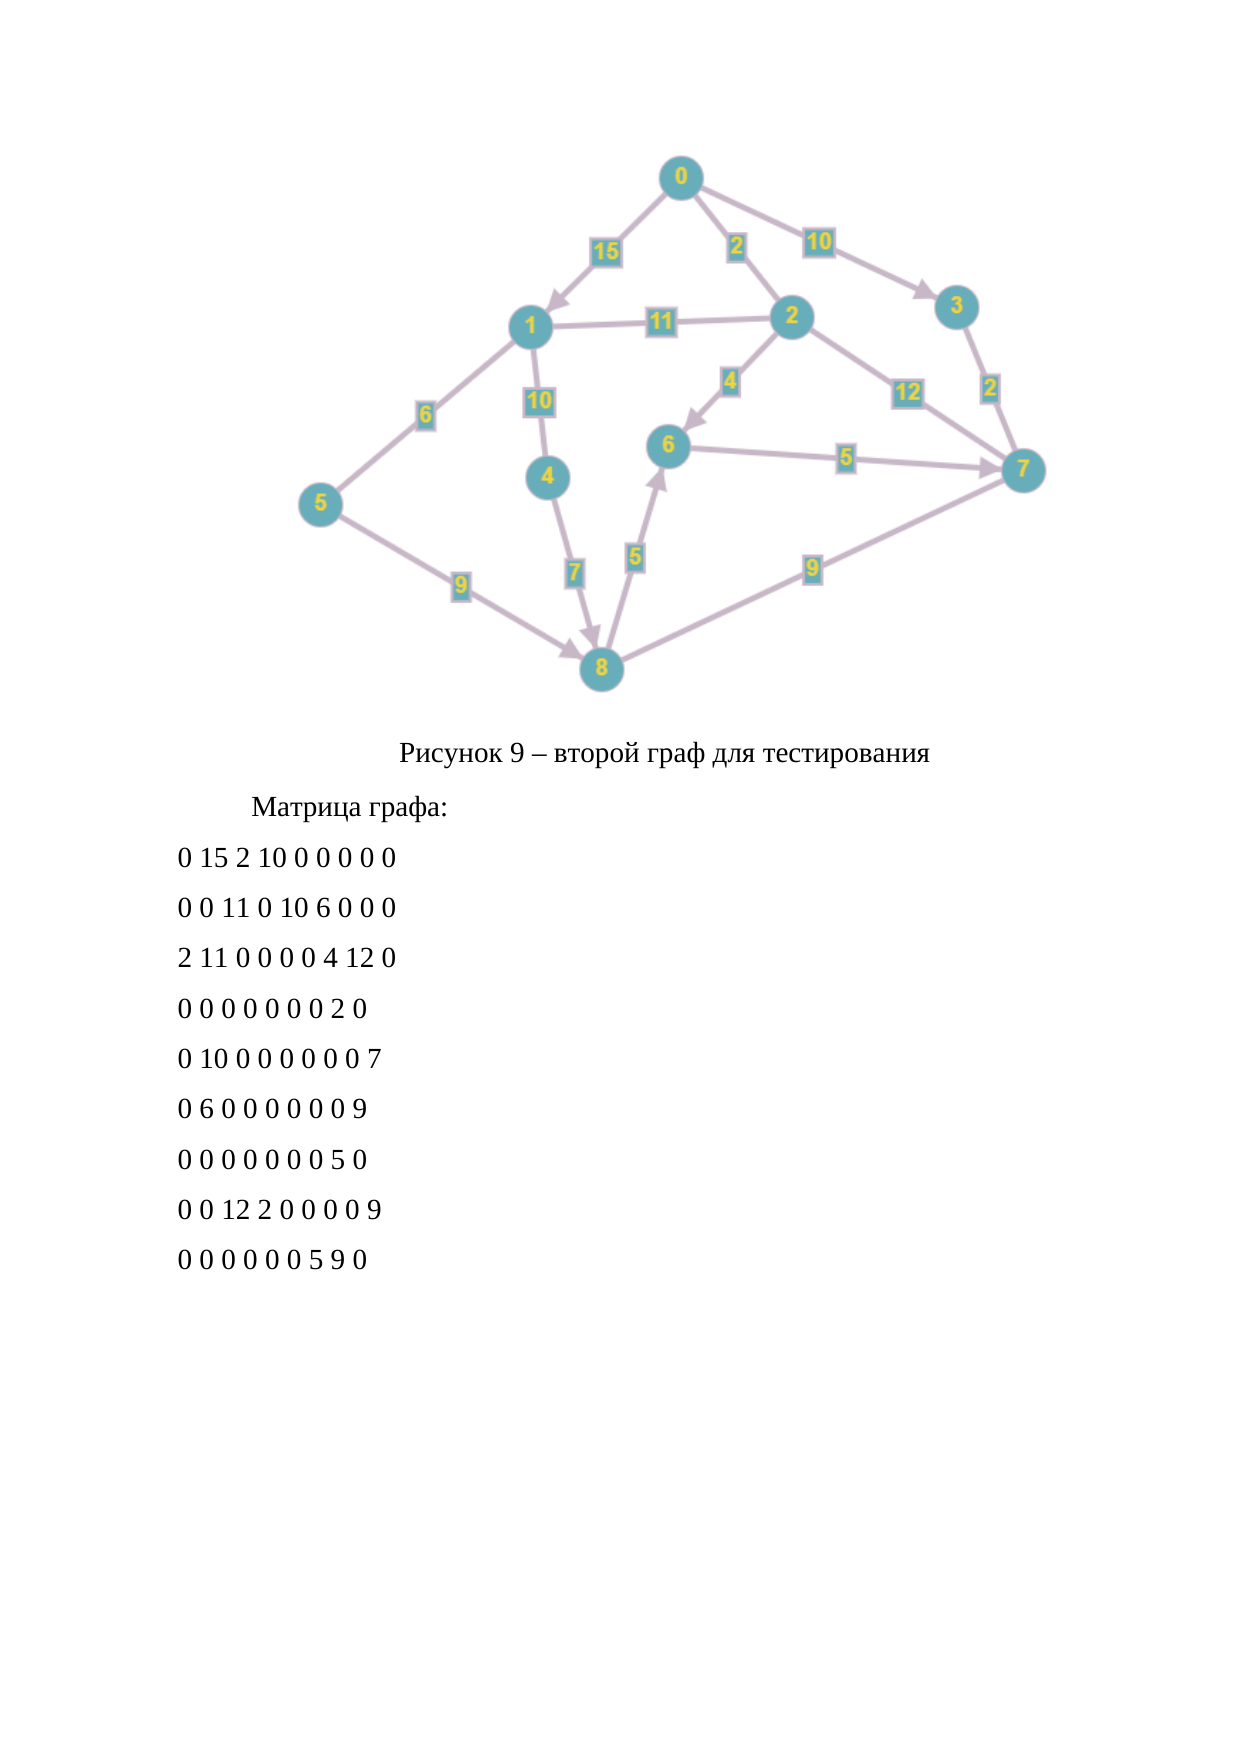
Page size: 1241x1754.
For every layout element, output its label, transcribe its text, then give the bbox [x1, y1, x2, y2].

text 0 6 0 0 0 0 0 0 9 [177, 1091, 1152, 1125]
text Матрица графа: [177, 789, 1152, 823]
text Рисунок 9 – второй граф для тестирования [177, 735, 1152, 769]
text 2 11 0 0 0 0 4 12 0 [177, 941, 1152, 974]
text 0 10 0 0 0 0 0 0 7 [177, 1041, 1152, 1075]
text 0 0 0 0 0 0 5 9 0 [177, 1242, 1152, 1276]
text 0 0 12 2 0 0 0 0 9 [177, 1192, 1152, 1226]
text 0 15 2 10 0 0 0 0 0 [177, 840, 1152, 873]
text 0 0 11 0 10 6 0 0 0 [177, 890, 1152, 924]
text 0 0 0 0 0 0 0 2 0 [177, 991, 1152, 1024]
text 0 0 0 0 0 0 0 5 0 [177, 1142, 1152, 1175]
picture [223, 118, 1106, 722]
